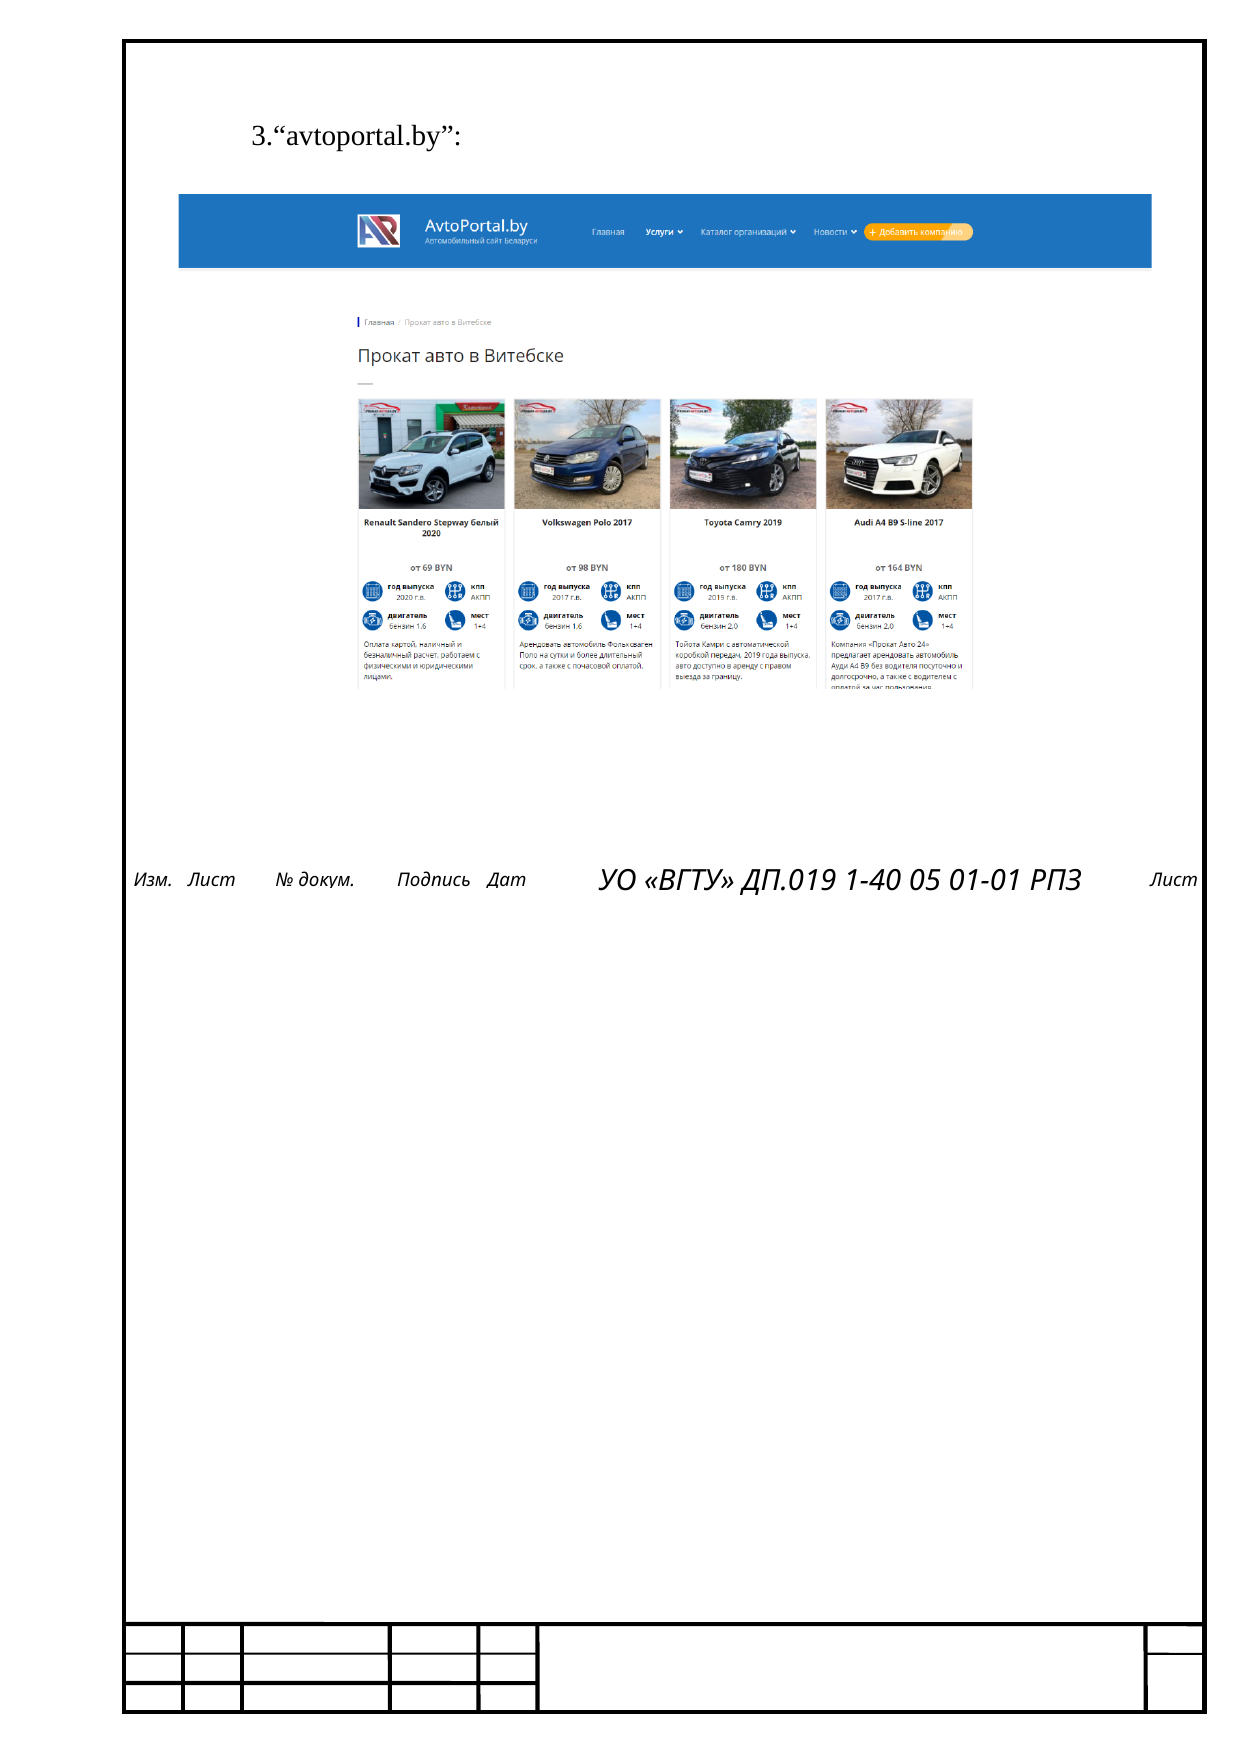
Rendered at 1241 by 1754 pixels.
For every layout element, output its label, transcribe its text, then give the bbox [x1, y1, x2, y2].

text 3.“avtoportal.by”: [251, 118, 1152, 152]
picture [177, 194, 1152, 374]
